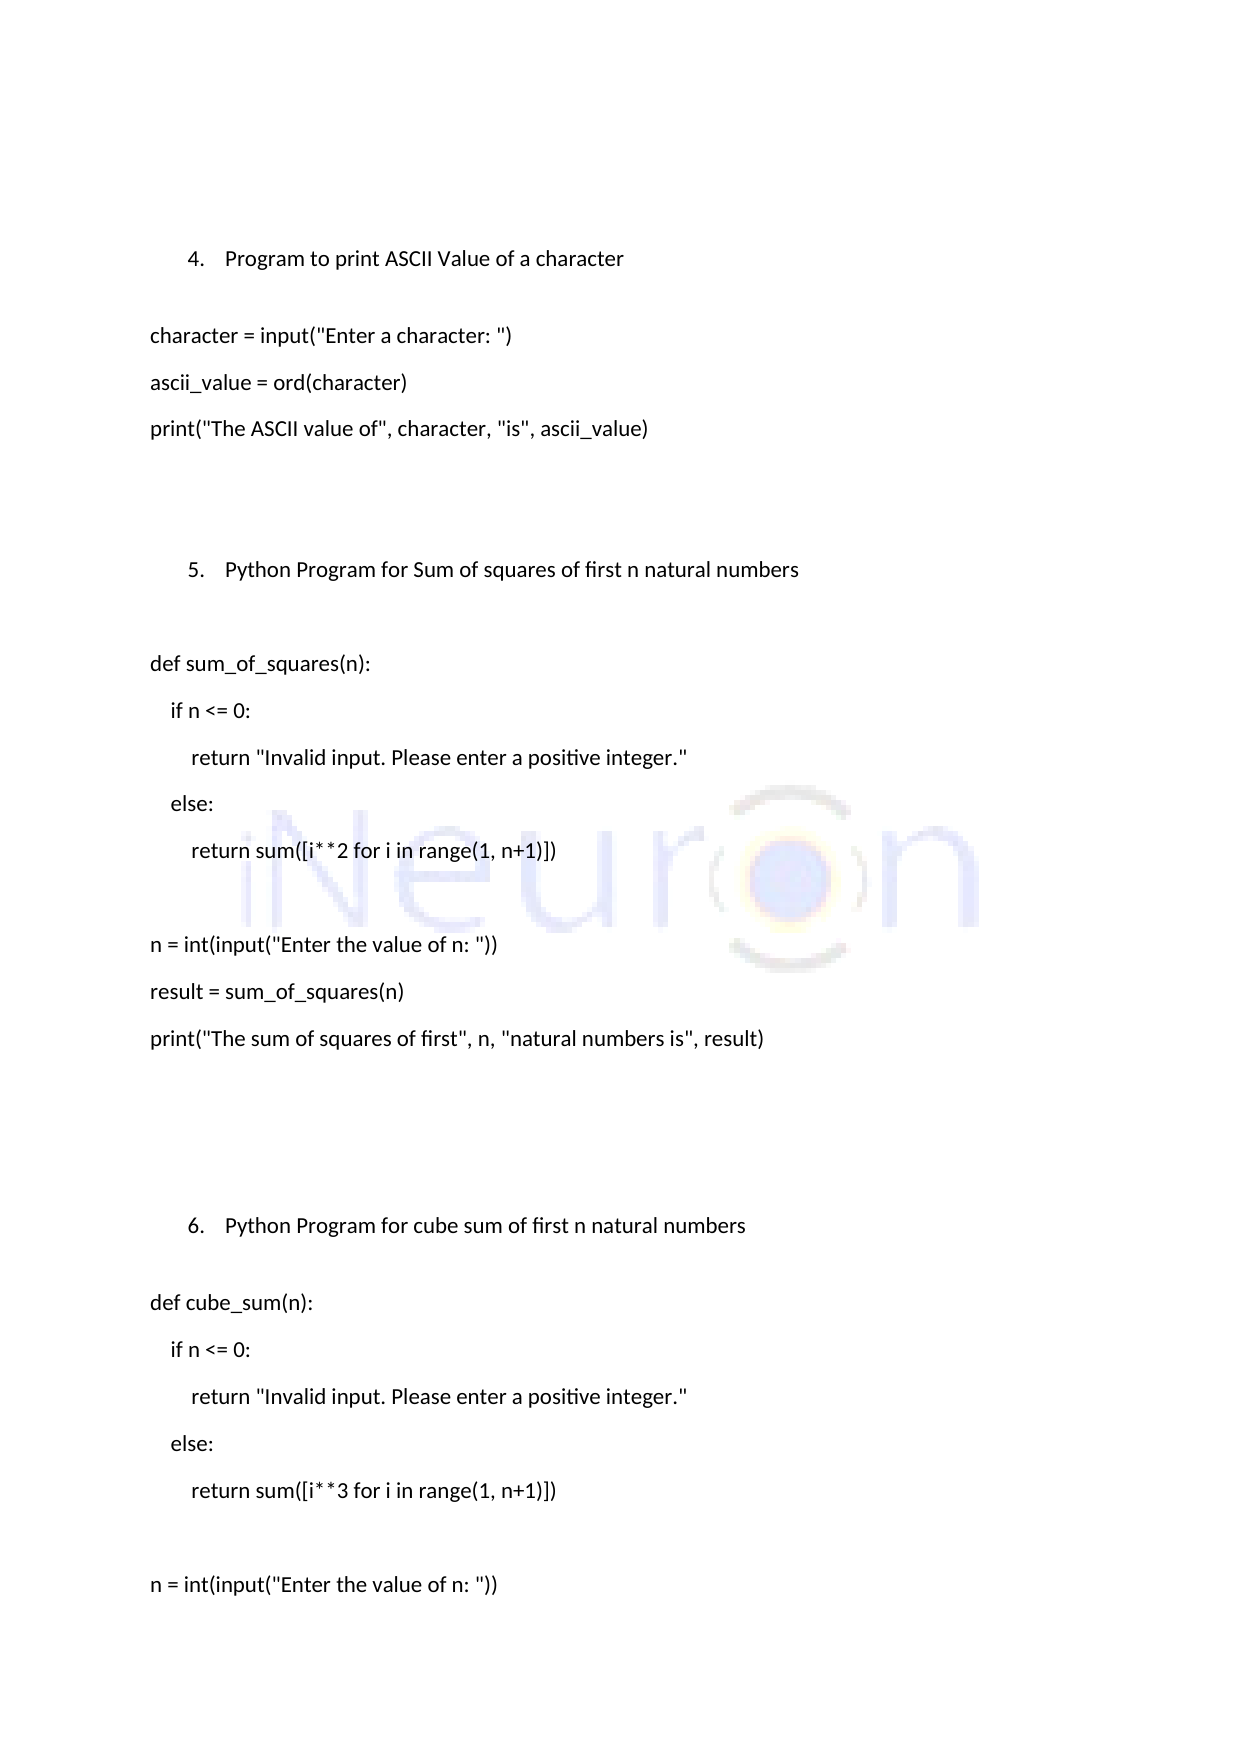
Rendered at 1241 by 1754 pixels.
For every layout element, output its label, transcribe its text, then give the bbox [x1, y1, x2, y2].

text return sum([i**3 for i in range(1, n+1)]) [150, 1476, 1090, 1504]
text print("The sum of squares of first", n, "natural numbers is", result) [150, 1024, 1090, 1052]
text result = sum_of_squares(n) [150, 977, 1090, 1005]
text n = int(input("Enter the value of n: ")) [150, 1570, 1090, 1598]
text print("The ASCII value of", character, "is", ascii_value) [150, 414, 1090, 443]
text return "Invalid input. Please enter a positive integer." [150, 1382, 1090, 1410]
text if n <= 0: [150, 1335, 1090, 1363]
text character = input("Enter a character: ") [150, 321, 1090, 349]
list Python Program for cube sum of first n natural numbers [187, 1211, 1090, 1239]
text ascii_value = ord(character) [150, 368, 1090, 396]
text def sum_of_squares(n): [150, 649, 1090, 677]
text else: [150, 1429, 1090, 1457]
text return sum([i**2 for i in range(1, n+1)]) [150, 836, 1090, 864]
text def cube_sum(n): [150, 1288, 1090, 1317]
text if n <= 0: [150, 696, 1090, 724]
text n = int(input("Enter the value of n: ")) [150, 930, 1090, 958]
text else: [150, 789, 1090, 818]
text return "Invalid input. Please enter a positive integer." [150, 743, 1090, 771]
list Python Program for Sum of squares of first n natural numbers [187, 555, 1090, 583]
list Program to print ASCII Value of a character [187, 244, 1090, 272]
